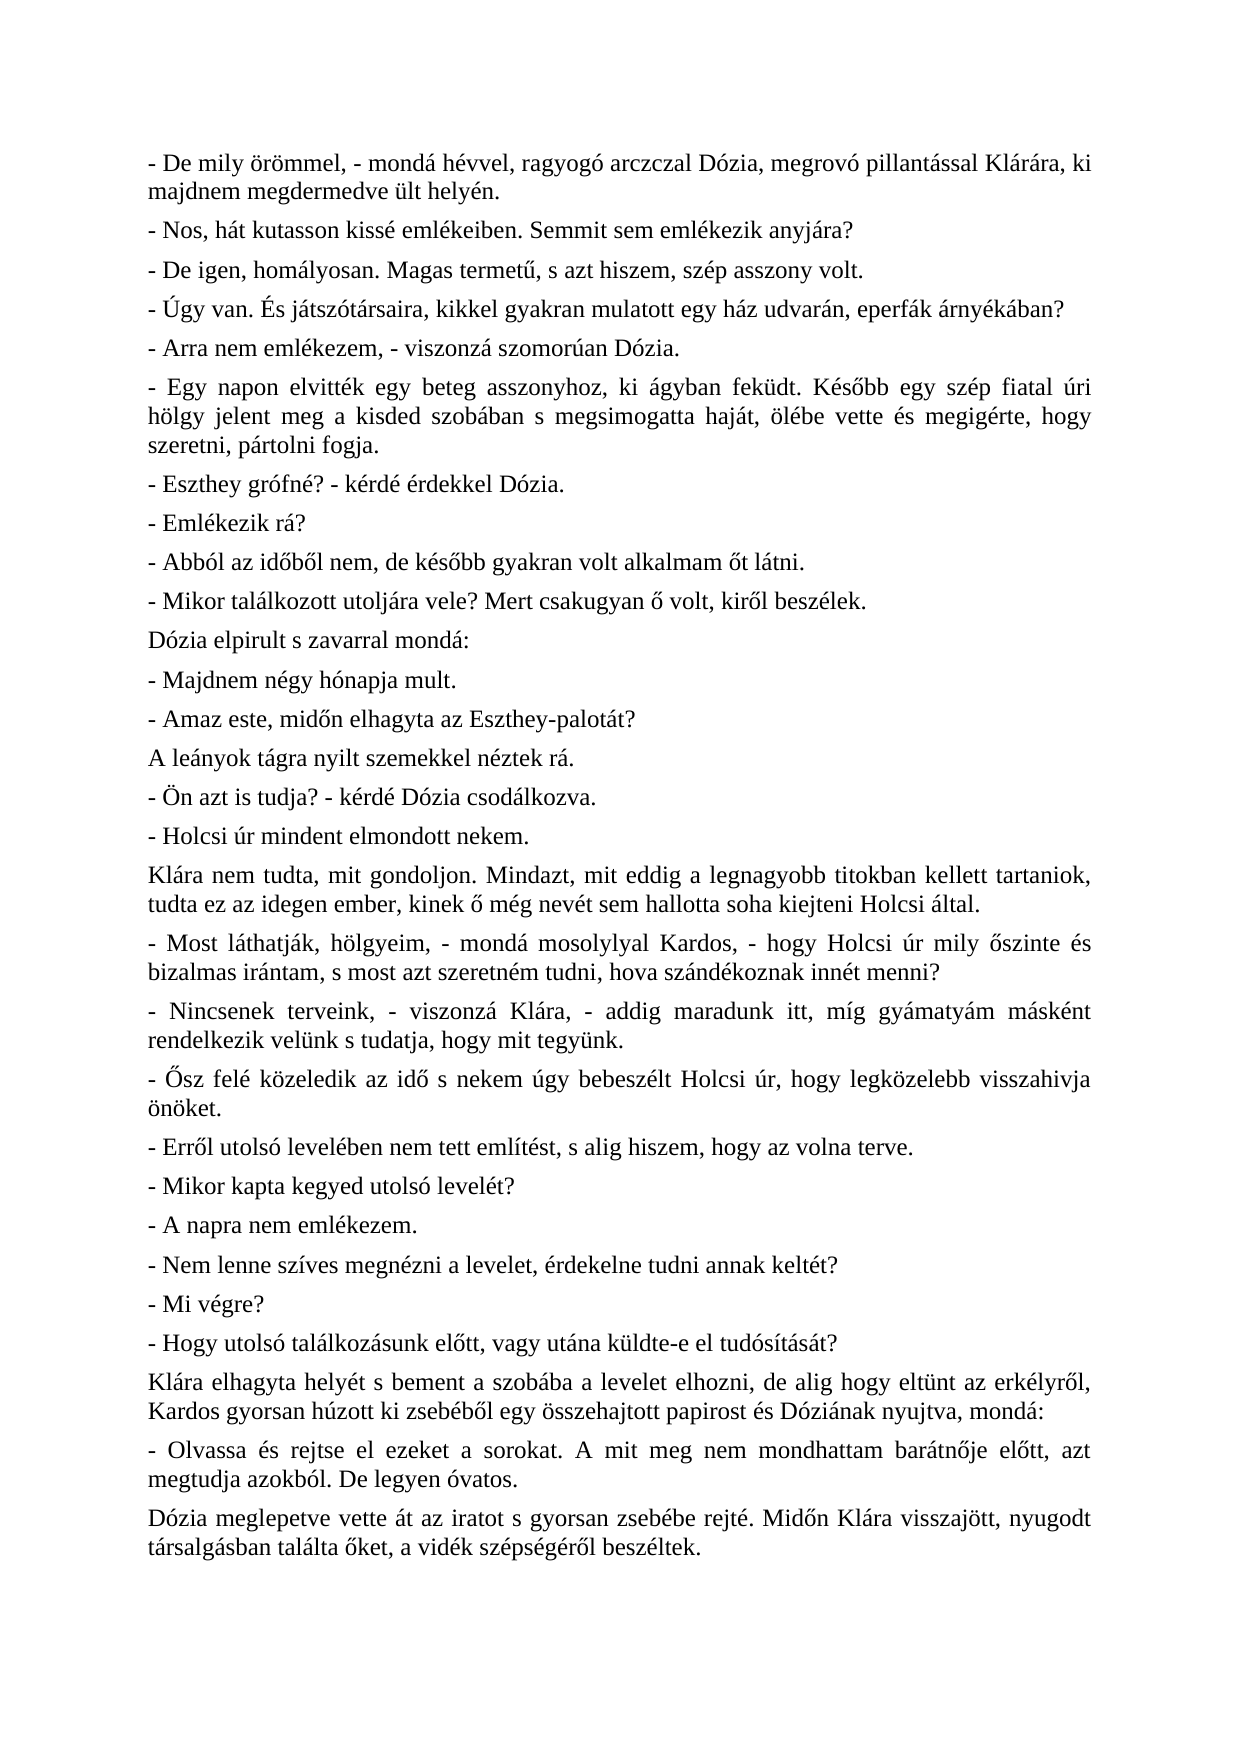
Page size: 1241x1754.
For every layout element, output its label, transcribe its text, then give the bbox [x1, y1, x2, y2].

text - Nem lenne szíves megnézni a levelet, érdekelne tudni annak keltét? [148, 1250, 1092, 1278]
text - Mi végre? [148, 1289, 1092, 1318]
text Dózia elpirult s zavarral mondá: [148, 626, 1092, 654]
text - Emlékezik rá? [148, 508, 1092, 537]
text Klára nem tudta, mit gondoljon. Mindazt, mit eddig a legnagyobb titokban kellett tartaniok, tudta ez az idegen ember, kinek ő még nevét sem hallotta soha kiejteni Holcsi által. [148, 861, 1092, 918]
text - De mily örömmel, - mondá hévvel, ragyogó arczczal Dózia, megrovó pillantással Klárára, ki majdnem megdermedve ült helyén. [148, 148, 1092, 205]
text - De igen, homályosan. Magas termetű, s azt hiszem, szép asszony volt. [148, 255, 1092, 283]
text - Nincsenek terveink, - viszonzá Klára, - addig maradunk itt, míg gyámatyám másként rendelkezik velünk s tudatja, hogy mit tegyünk. [148, 996, 1092, 1054]
text - Nos, hát kutasson kissé emlékeiben. Semmit sem emlékezik anyjára? [148, 216, 1092, 244]
text - Olvassa és rejtse el ezeket a sorokat. A mit meg nem mondhattam barátnője előtt, azt megtudja azokból. De legyen óvatos. [148, 1435, 1092, 1493]
text - Abból az időből nem, de később gyakran volt alkalmam őt látni. [148, 547, 1092, 576]
text - Ön azt is tudja? - kérdé Dózia csodálkozva. [148, 782, 1092, 811]
text - Arra nem emlékezem, - viszonzá szomorúan Dózia. [148, 333, 1092, 362]
text - Eszthey grófné? - kérdé érdekkel Dózia. [148, 469, 1092, 498]
text - Mikor találkozott utoljára vele? Mert csakugyan ő volt, kiről beszélek. [148, 586, 1092, 615]
text - A napra nem emlékezem. [148, 1211, 1092, 1239]
text - Egy napon elvitték egy beteg asszonyhoz, ki ágyban feküdt. Később egy szép fiatal úri hölgy jelent meg a kisded szobában s megsimogatta haját, ölébe vette és megigérte, hogy szeretni, pártolni fogja. [148, 372, 1092, 458]
text - Majdnem négy hónapja mult. [148, 665, 1092, 693]
text Dózia meglepetve vette át az iratot s gyorsan zsebébe rejté. Midőn Klára visszajött, nyugodt társalgásban találta őket, a vidék szépségéről beszéltek. [148, 1503, 1092, 1561]
text - Hogy utolsó találkozásunk előtt, vagy utána küldte-e el tudósítását? [148, 1328, 1092, 1357]
text - Holcsi úr mindent elmondott nekem. [148, 821, 1092, 850]
text A leányok tágra nyilt szemekkel néztek rá. [148, 743, 1092, 772]
text - Úgy van. És játszótársaira, kikkel gyakran mulatott egy ház udvarán, eperfák árnyékában? [148, 294, 1092, 323]
text - Ősz felé közeledik az idő s nekem úgy bebeszélt Holcsi úr, hogy legközelebb visszahivja önöket. [148, 1064, 1092, 1122]
text - Amaz este, midőn elhagyta az Eszthey-palotát? [148, 704, 1092, 733]
text - Most láthatják, hölgyeim, - mondá mosolylyal Kardos, - hogy Holcsi úr mily őszinte és bizalmas irántam, s most azt szeretném tudni, hova szándékoznak innét menni? [148, 928, 1092, 986]
text Klára elhagyta helyét s bement a szobába a levelet elhozni, de alig hogy eltünt az erkélyről, Kardos gyorsan húzott ki zsebéből egy összehajtott papirost és Dóziának nyujtva, mondá: [148, 1367, 1092, 1425]
text - Erről utolsó levelében nem tett említést, s alig hiszem, hogy az volna terve. [148, 1132, 1092, 1161]
text - Mikor kapta kegyed utolsó levelét? [148, 1171, 1092, 1200]
